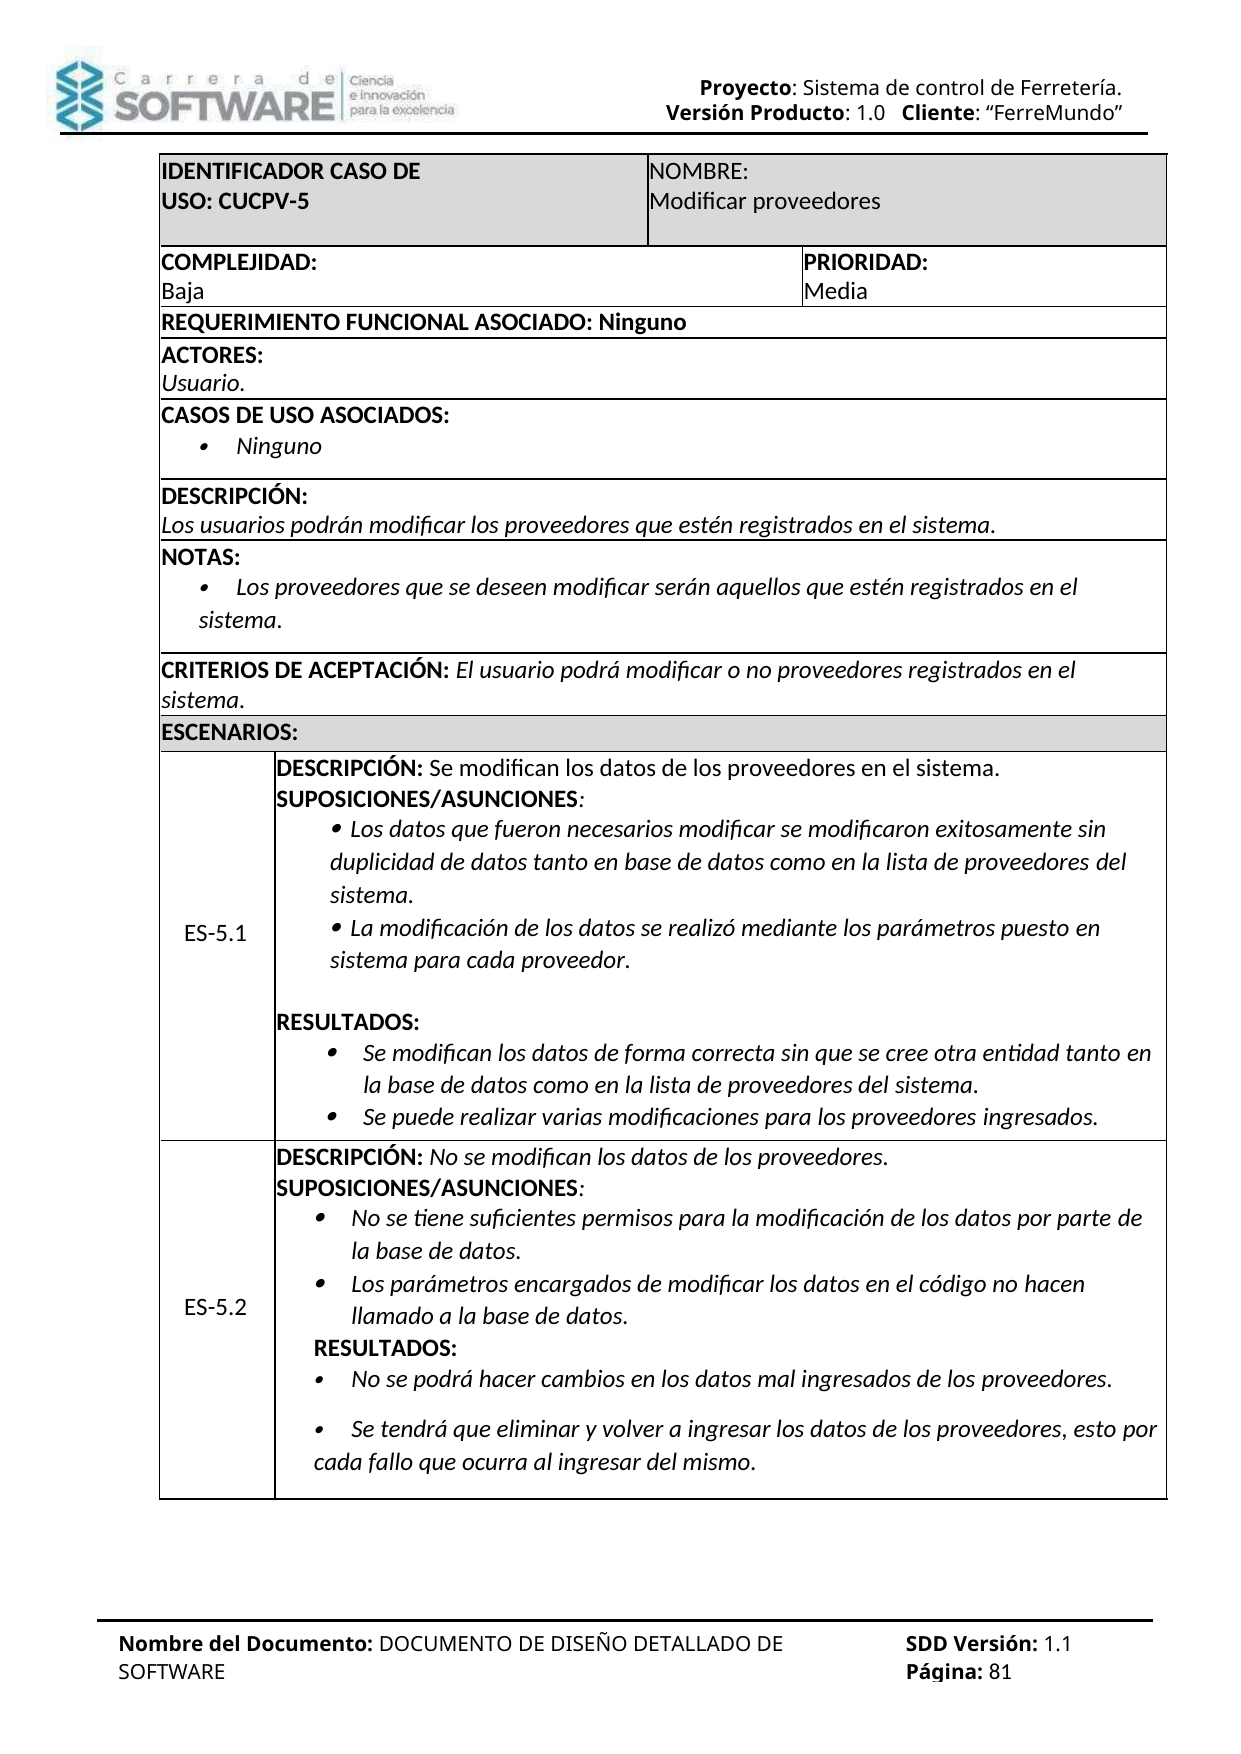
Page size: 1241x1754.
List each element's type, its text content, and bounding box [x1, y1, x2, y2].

table_cell CASOS DE USO ASOCIADOS: Ninguno [160, 399, 1166, 478]
table_cell CRITERIOS DE ACEPTACIÓN: El usuario podrá modificar o no proveedores registrados en el sistema. [160, 653, 1166, 715]
picture [46, 46, 460, 143]
table_cell ES-5.2 [160, 1141, 274, 1498]
table_cell DESCRIPCIÓN: Se modifican los datos de los proveedores en el sistema. SUPOSICIONES/ASUNCIONES: Los datos que fueron necesarios modificar se modificaron exitosamente sin duplicidad de datos tanto en base de datos como en la lista de proveedores del sistema. La modificación de los datos se realizó mediante los parámetros puesto en sistema para cada proveedor. RESULTADOS: Se modifican los datos de forma correcta sin que se cree otra entidad tanto en la base de datos como en la lista de proveedores del sistema. Se puede realizar varias modificaciones para los proveedores ingresados. [276, 752, 1166, 1140]
table_header IDENTIFICADOR CASO DE USO: CUCPV-5 [160, 155, 647, 245]
table_cell DESCRIPCIÓN: Los usuarios podrán modificar los proveedores que estén registrados en el sistema. [160, 479, 1166, 539]
table_cell ES-5.1 [160, 752, 274, 1140]
table_cell PRIORIDAD: Media [803, 247, 1166, 306]
table_cell ESCENARIOS: [160, 716, 1166, 751]
table_cell REQUERIMIENTO FUNCIONAL ASOCIADO: Ninguno [160, 307, 1166, 337]
table_cell ACTORES: Usuario. [160, 338, 1166, 398]
table_cell DESCRIPCIÓN: No se modifican los datos de los proveedores. SUPOSICIONES/ASUNCIONES: No se tiene suficientes permisos para la modificación de los datos por parte de la base de datos. Los parámetros encargados de modificar los datos en el código no hacen llamado a la base de datos. RESULTADOS: No se podrá hacer cambios en los datos mal ingresados de los proveedores. Se tendrá que eliminar y volver a ingresar los datos de los proveedores, esto por cada fallo que ocurra al ingresar del mismo. [276, 1141, 1166, 1498]
table_cell COMPLEJIDAD: Baja [160, 246, 802, 306]
table_cell NOTAS: Los proveedores que se deseen modificar serán aquellos que estén registrados en el sistema. [160, 540, 1166, 652]
table_header NOMBRE: Modificar proveedores [649, 155, 1166, 245]
